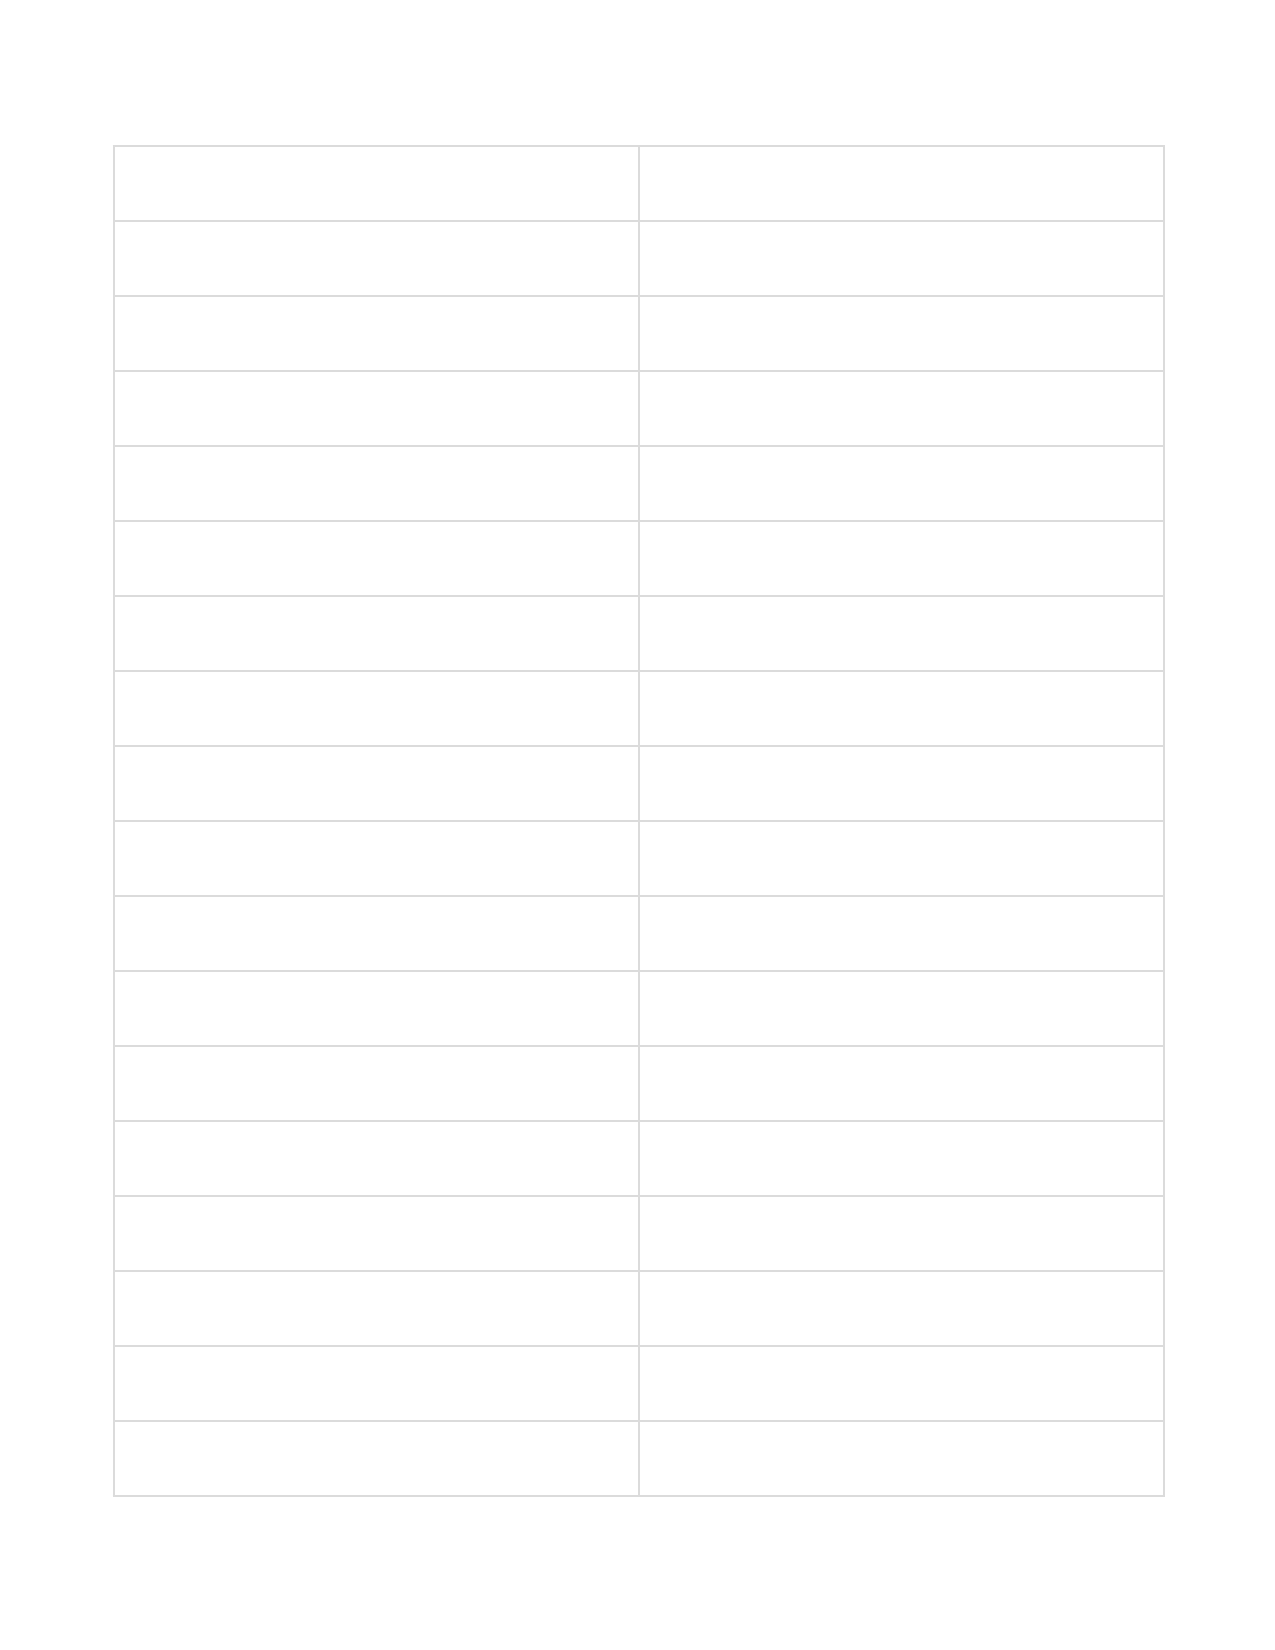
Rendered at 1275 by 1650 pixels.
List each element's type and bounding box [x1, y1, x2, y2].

table_cell [640, 972, 1163, 1045]
table_header [115, 147, 638, 220]
table_cell [115, 597, 638, 670]
table_cell [640, 597, 1163, 670]
table_cell [640, 522, 1163, 595]
table_cell [115, 1047, 638, 1120]
table_cell [115, 522, 638, 595]
table_cell [115, 822, 638, 895]
table_cell [640, 372, 1163, 445]
table_cell [115, 672, 638, 745]
table_cell [640, 897, 1163, 970]
table_cell [640, 747, 1163, 820]
table_cell [115, 1272, 638, 1345]
table_cell [115, 1347, 638, 1420]
table_cell [640, 222, 1163, 295]
table_cell [640, 1272, 1163, 1345]
table_cell [640, 672, 1163, 745]
table_cell [640, 297, 1163, 370]
table_cell [640, 447, 1163, 520]
table_cell [640, 822, 1163, 895]
table_cell [115, 972, 638, 1045]
table_cell [115, 447, 638, 520]
table_cell [640, 1122, 1163, 1195]
table_cell [115, 897, 638, 970]
table_cell [115, 297, 638, 370]
table_cell [115, 222, 638, 295]
table_header [640, 147, 1163, 220]
table_cell [115, 1122, 638, 1195]
table_cell [640, 1197, 1163, 1270]
table_cell [640, 1422, 1163, 1495]
table_cell [115, 1197, 638, 1270]
table_cell [640, 1047, 1163, 1120]
table_cell [640, 1347, 1163, 1420]
table_cell [115, 372, 638, 445]
table_cell [115, 747, 638, 820]
table_cell [115, 1422, 638, 1495]
